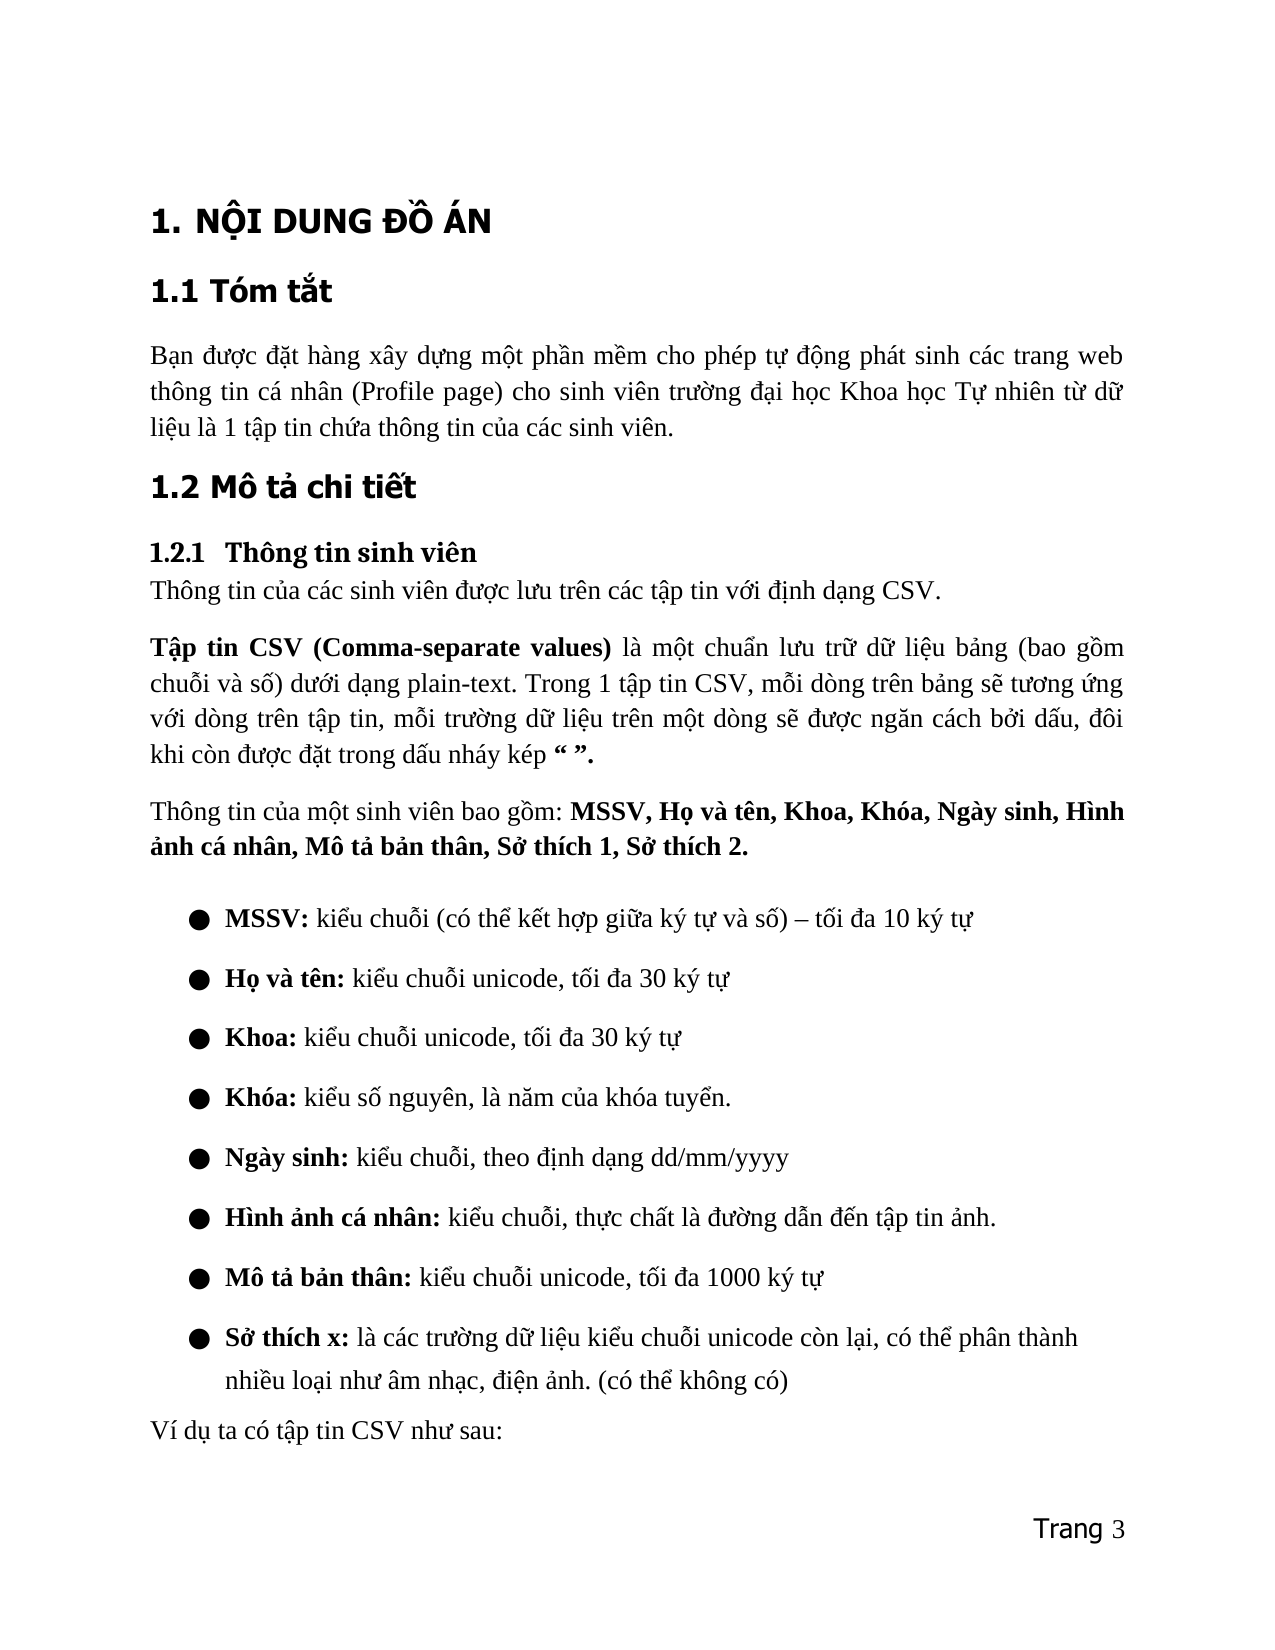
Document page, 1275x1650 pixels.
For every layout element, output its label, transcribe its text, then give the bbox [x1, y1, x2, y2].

subtitle NỘI DUNG ĐỒ ÁN [150, 200, 1125, 240]
subtitle Mô tả chi tiết [150, 467, 1125, 505]
text Ví dụ ta có tập tin CSV như sau: [150, 1414, 1125, 1446]
subtitle Thông tin sinh viên [150, 536, 1125, 569]
list Hình ảnh cá nhân: kiểu chuỗi, thực chất là đường dẫn đến tập tin ảnh. [187, 1186, 1125, 1242]
list Mô tả bản thân: kiểu chuỗi unicode, tối đa 1000 ký tự [187, 1246, 1125, 1302]
text Thông tin của một sinh viên bao gồm: MSSV, Họ và tên, Khoa, Khóa, Ngày sinh, Hình ảnh cá nhân, Mô tả bản thân, Sở thích 1, Sở thích 2. [150, 795, 1125, 862]
list Ngày sinh: kiểu chuỗi, theo định dạng dd/mm/yyyy [187, 1127, 1125, 1182]
list Khoa: kiểu chuỗi unicode, tối đa 30 ký tự [187, 1007, 1125, 1062]
subtitle Tóm tắt [150, 271, 1125, 309]
list Sở thích x: là các trường dữ liệu kiểu chuỗi unicode còn lại, có thể phân thành nhiều loại như âm nhạc, điện ảnh. (có thể không có) [187, 1306, 1125, 1395]
text Tập tin CSV (Comma-separate values) là một chuẩn lưu trữ dữ liệu bảng (bao gồm chuỗi và số) dưới dạng plain-text. Trong 1 tập tin CSV, mỗi dòng trên bảng sẽ tương ứng với dòng trên tập tin, mỗi trường dữ liệu trên một dòng sẽ được ngăn cách bởi dấu, đôi khi còn được đặt trong dấu nháy kép “ ”. [150, 631, 1125, 769]
list MSSV: kiểu chuỗi (có thể kết hợp giữa ký tự và số) – tối đa 10 ký tự [187, 887, 1125, 942]
list Khóa: kiểu số nguyên, là năm của khóa tuyển. [187, 1067, 1125, 1122]
text Thông tin của các sinh viên được lưu trên các tập tin với định dạng CSV. [150, 574, 1125, 606]
text Bạn được đặt hàng xây dựng một phần mềm cho phép tự động phát sinh các trang web thông tin cá nhân (Profile page) cho sinh viên trường đại học Khoa học Tự nhiên từ dữ liệu là 1 tập tin chứa thông tin của các sinh viên. [150, 339, 1125, 442]
list Họ và tên: kiểu chuỗi unicode, tối đa 30 ký tự [187, 947, 1125, 1002]
